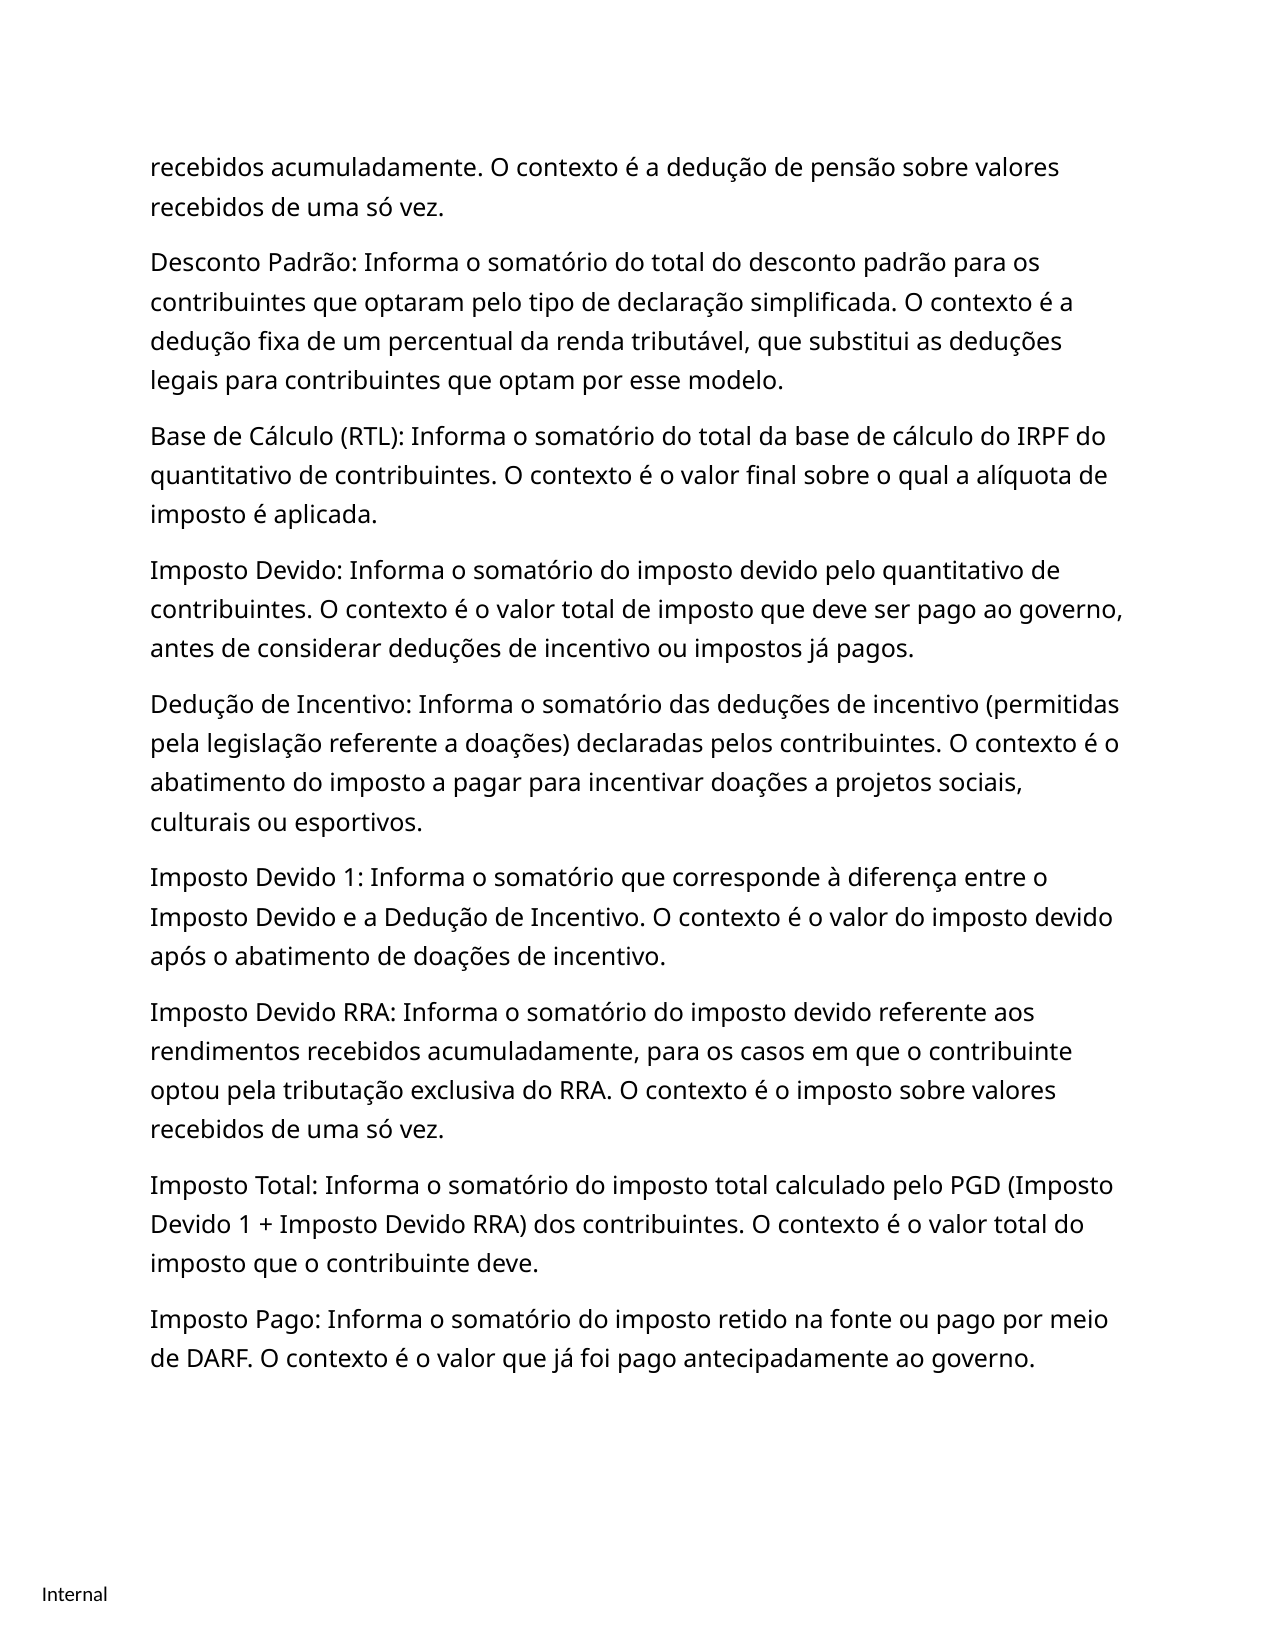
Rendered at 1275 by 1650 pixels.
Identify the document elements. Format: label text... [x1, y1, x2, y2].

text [150, 150, 1125, 223]
text Imposto Pago: Informa o somatório do imposto retido na fonte ou pago por meio de DARF. O contexto é o valor que já foi pago antecipadamente ao governo. [150, 1302, 1125, 1375]
text Imposto Total: Informa o somatório do imposto total calculado pelo PGD (Imposto Devido 1 + Imposto Devido RRA) dos contribuintes. O contexto é o valor total do imposto que o contribuinte deve. [150, 1167, 1125, 1280]
text Base de Cálculo (RTL): Informa o somatório do total da base de cálculo do IRPF do quantitativo de contribuintes. O contexto é o valor final sobre o qual a alíquota de imposto é aplicada. [150, 418, 1125, 531]
text Desconto Padrão: Informa o somatório do total do desconto padrão para os contribuintes que optaram pelo tipo de declaração simplificada. O contexto é a dedução fixa de um percentual da renda tributável, que substitui as deduções legais para contribuintes que optam por esse modelo. [150, 245, 1125, 397]
text Dedução de Incentivo: Informa o somatório das deduções de incentivo (permitidas pela legislação referente a doações) declaradas pelos contribuintes. O contexto é o abatimento do imposto a pagar para incentivar doações a projetos sociais, culturais ou esportivos. [150, 687, 1125, 838]
text Imposto Devido RRA: Informa o somatório do imposto devido referente aos rendimentos recebidos acumuladamente, para os casos em que o contribuinte optou pela tributação exclusiva do RRA. O contexto é o imposto sobre valores recebidos de uma só vez. [150, 994, 1125, 1146]
text Imposto Devido: Informa o somatório do imposto devido pelo quantitativo de contribuintes. O contexto é o valor total de imposto que deve ser pago ao governo, antes de considerar deduções de incentivo ou impostos já pagos. [150, 552, 1125, 665]
text Imposto Devido 1: Informa o somatório que corresponde à diferença entre o Imposto Devido e a Dedução de Incentivo. O contexto é o valor do imposto devido após o abatimento de doações de incentivo. [150, 860, 1125, 972]
